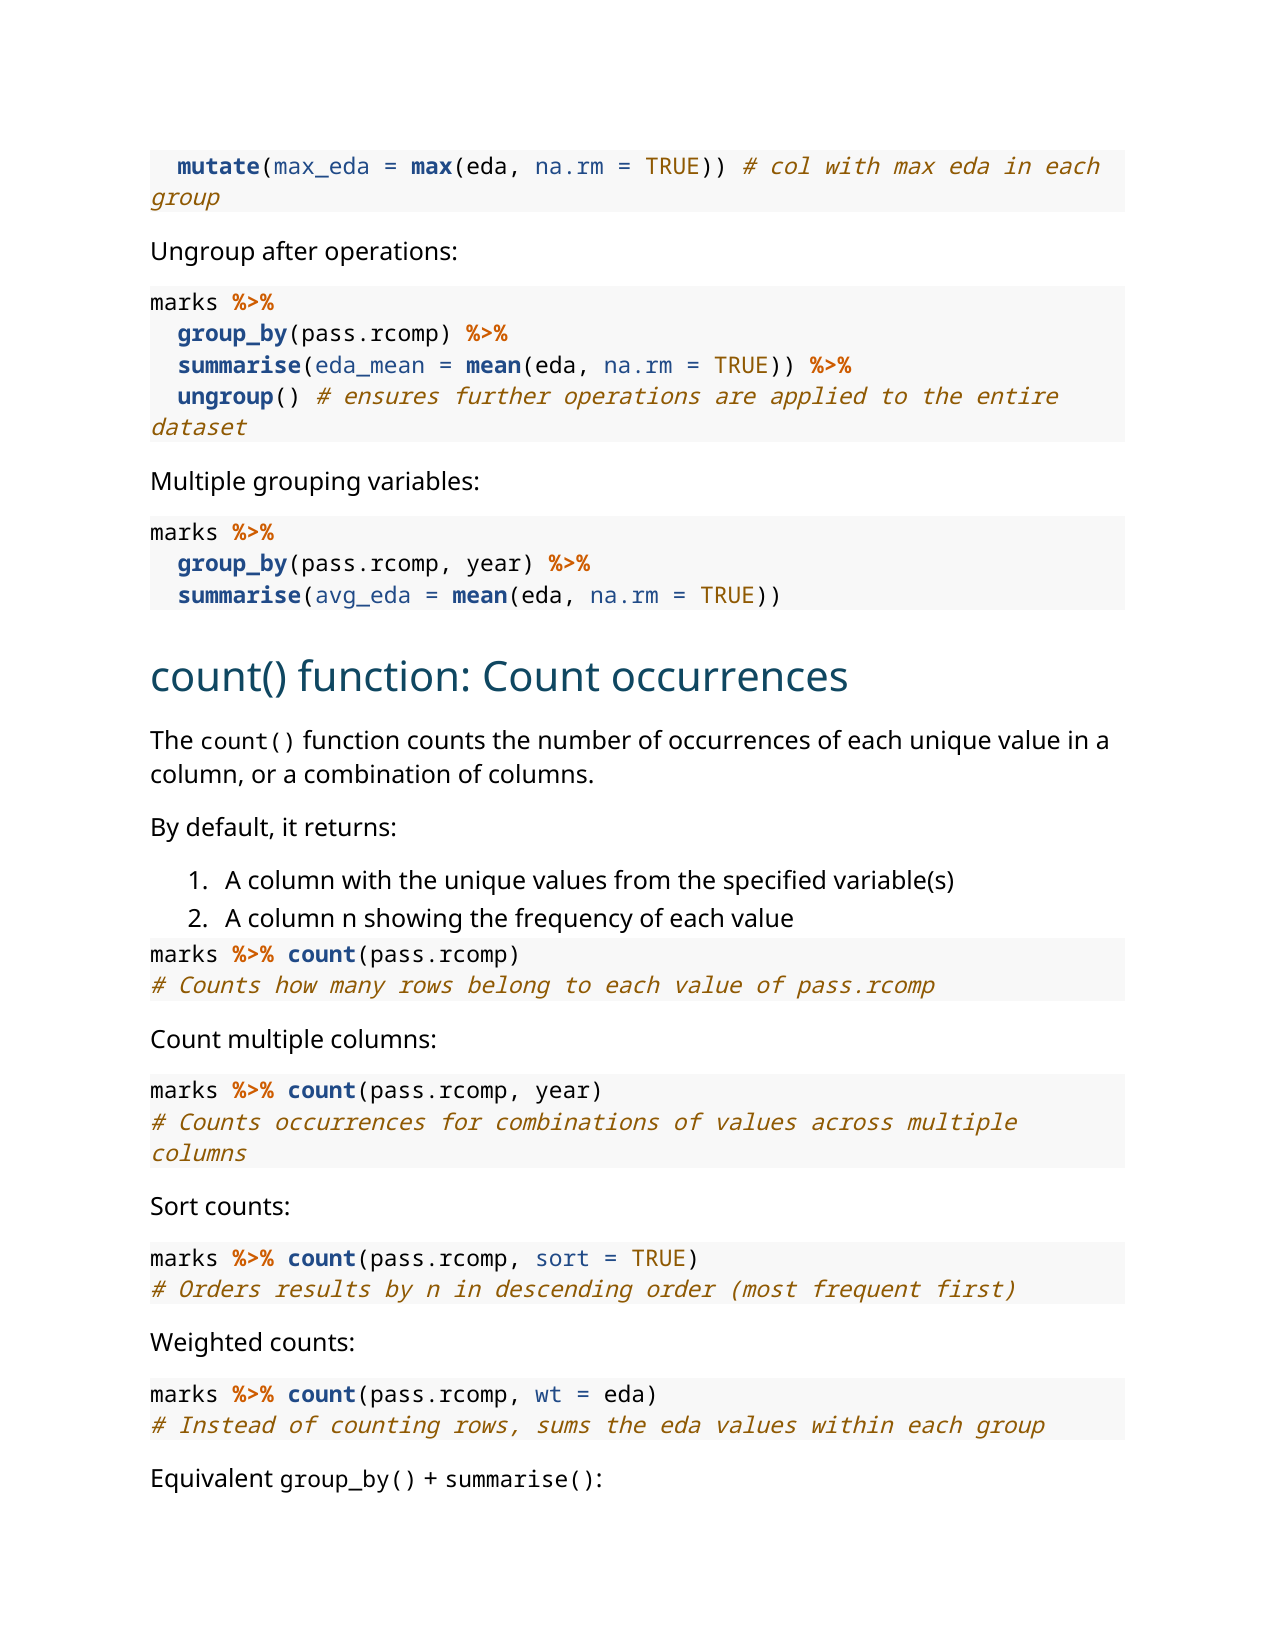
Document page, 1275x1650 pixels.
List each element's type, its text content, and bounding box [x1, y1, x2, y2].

text The count() function counts the number of occurrences of each unique value in a column, or a combination of columns. [150, 723, 1125, 791]
text marks %>% count(pass.rcomp, wt = eda) # Instead of counting rows, sums the eda values within each group [659, 1378, 1125, 1440]
text Ungroup after operations: [150, 233, 1125, 267]
text Sort counts: [150, 1189, 1125, 1223]
text Count multiple columns: [150, 1021, 1125, 1056]
text Weighted counts: [150, 1325, 1125, 1359]
subtitle count() function: Count occurrences [150, 647, 1125, 704]
text marks %>% group_by(pass.rcomp) %>% summarise(eda_mean = mean(eda, na.rm = TRUE)) %>% ungroup() # ensures further operations are applied to the entire dataset [150, 286, 1125, 442]
text marks %>% count(pass.rcomp) # Counts how many rows belong to each value of pass.rcomp [521, 938, 1125, 1001]
list A column with the unique values from the specified variable(s) [187, 862, 1125, 897]
text marks %>% group_by(pass.rcomp, year) %>% summarise(avg_eda = mean(eda, na.rm = TRUE)) [150, 516, 1125, 610]
text By default, it returns: [150, 810, 1125, 844]
text marks %>% count(pass.rcomp, sort = TRUE) # Orders results by n in descending order (most frequent first) [700, 1242, 1125, 1304]
list A column n showing the frequency of each value [187, 900, 1125, 934]
text Equivalent group_by() + summarise(): [150, 1461, 1125, 1495]
text Multiple grouping variables: [150, 463, 1125, 497]
text marks %>% count(pass.rcomp, year) # Counts occurrences for combinations of values across multiple columns [246, 1074, 1125, 1168]
text marks %>% group_by(pass.rcomp) %>% mutate(max_eda = max(eda, na.rm = TRUE)) # col with max eda in each group [219, 150, 1125, 212]
